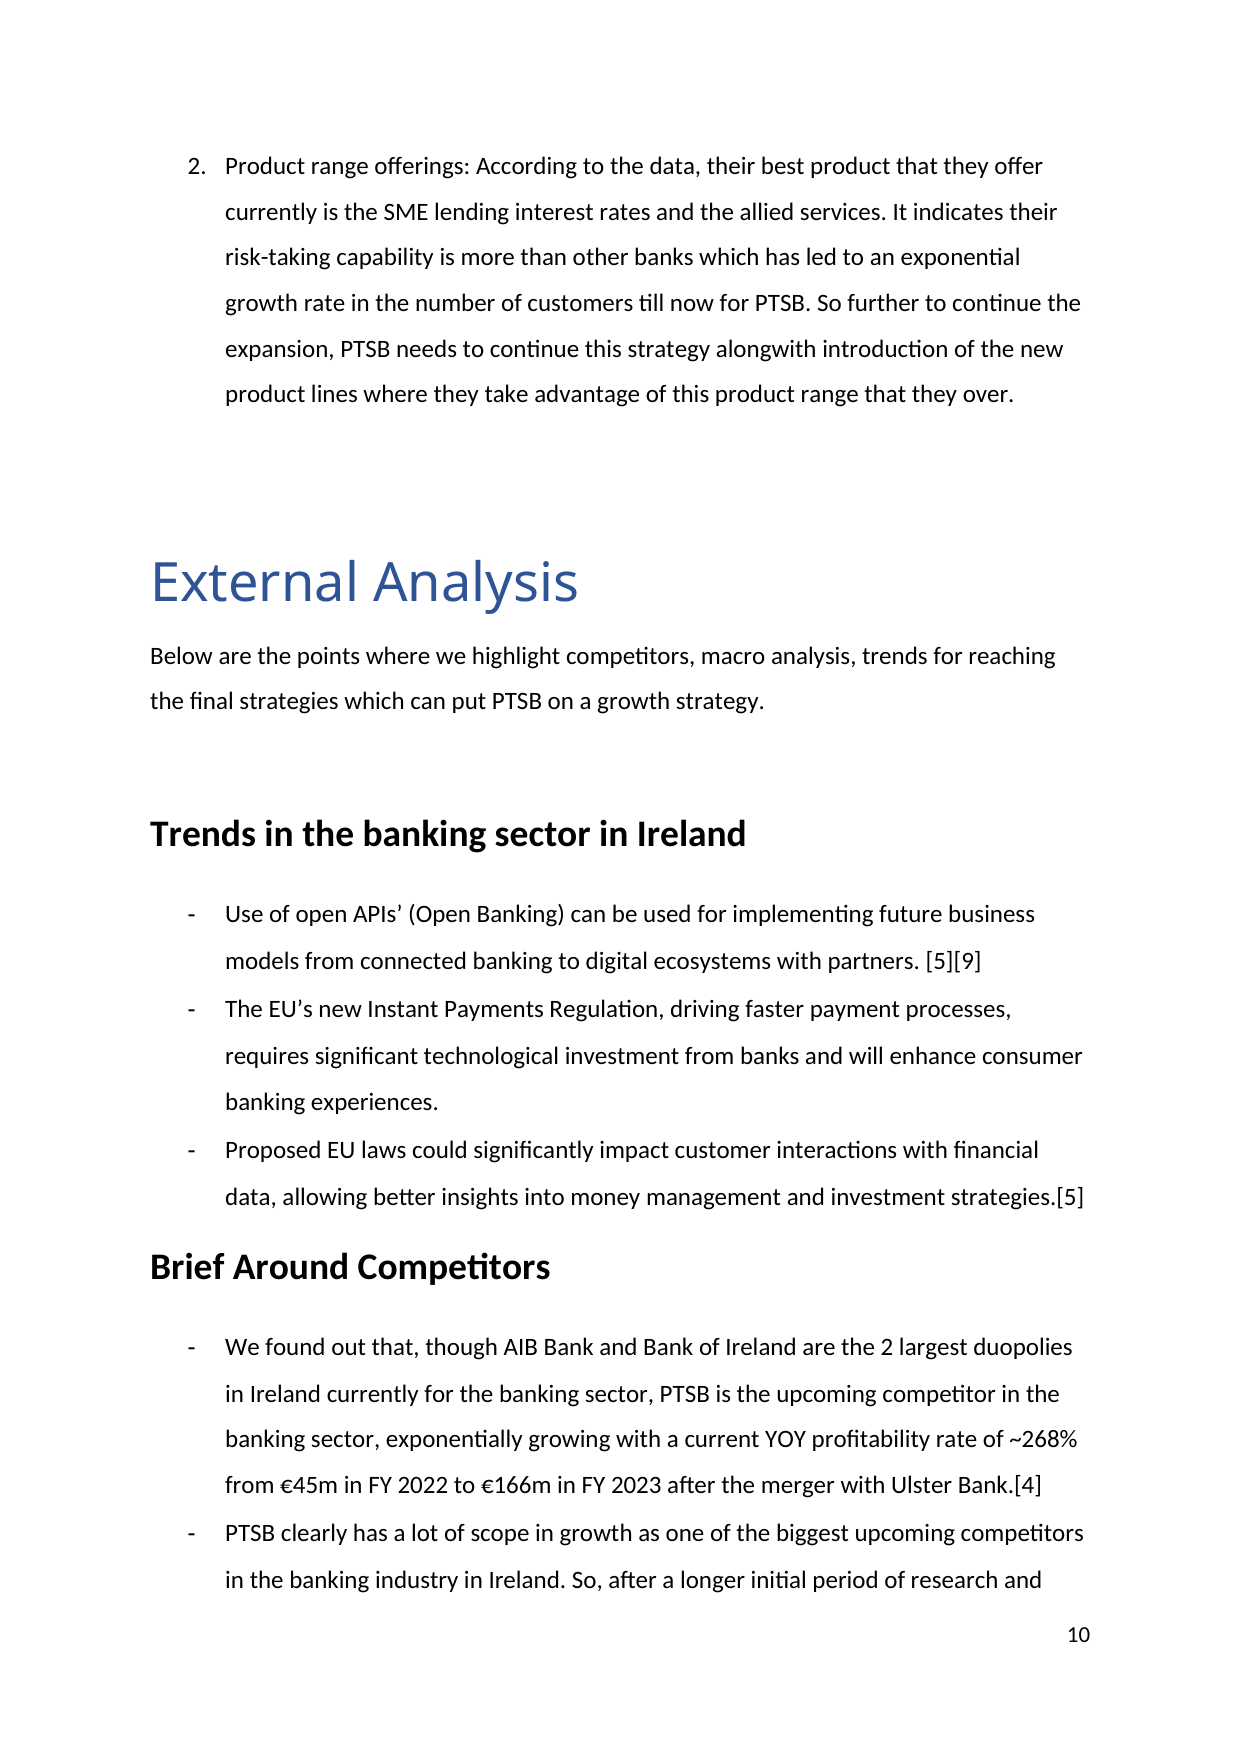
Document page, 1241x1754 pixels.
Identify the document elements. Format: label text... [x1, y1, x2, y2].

subtitle Brief Around Competitors [150, 1243, 1090, 1289]
list The EU’s new Instant Payments Regulation, driving faster payment processes, requires significant technological investment from banks and will enhance consumer banking experiences. [187, 991, 1090, 1116]
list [187, 1515, 1090, 1595]
subtitle Trends in the banking sector in Ireland [150, 810, 1090, 856]
list Use of open APIs’ (Open Banking) can be used for implementing future business models from connected banking to digital ecosystems with partners. [5][9] [187, 896, 1090, 976]
list Product range offerings: According to the data, their best product that they offer currently is the SME lending interest rates and the allied services. It indicates their risk-taking capability is more than other banks which has led to an exponential growth rate in the number of customers till now for PTSB. So further to continue the expansion, PTSB needs to continue this strategy alongwith introduction of the new product lines where they take advantage of this product range that they over. [187, 150, 1090, 409]
list Proposed EU laws could significantly impact customer interactions with financial data, allowing better insights into money management and investment strategies.[5] [187, 1131, 1090, 1211]
text Below are the points where we highlight competitors, macro analysis, trends for reaching the final strategies which can put PTSB on a growth strategy. [150, 640, 1090, 716]
subtitle External Analysis [150, 543, 1090, 617]
list We found out that, though AIB Bank and Bank of Ireland are the 2 largest duopolies in Ireland currently for the banking sector, PTSB is the upcoming competitor in the banking sector, exponentially growing with a current YOY profitability rate of ~268% from €45m in FY 2022 to €166m in FY 2023 after the merger with Ulster Bank.[4] [187, 1328, 1090, 1500]
